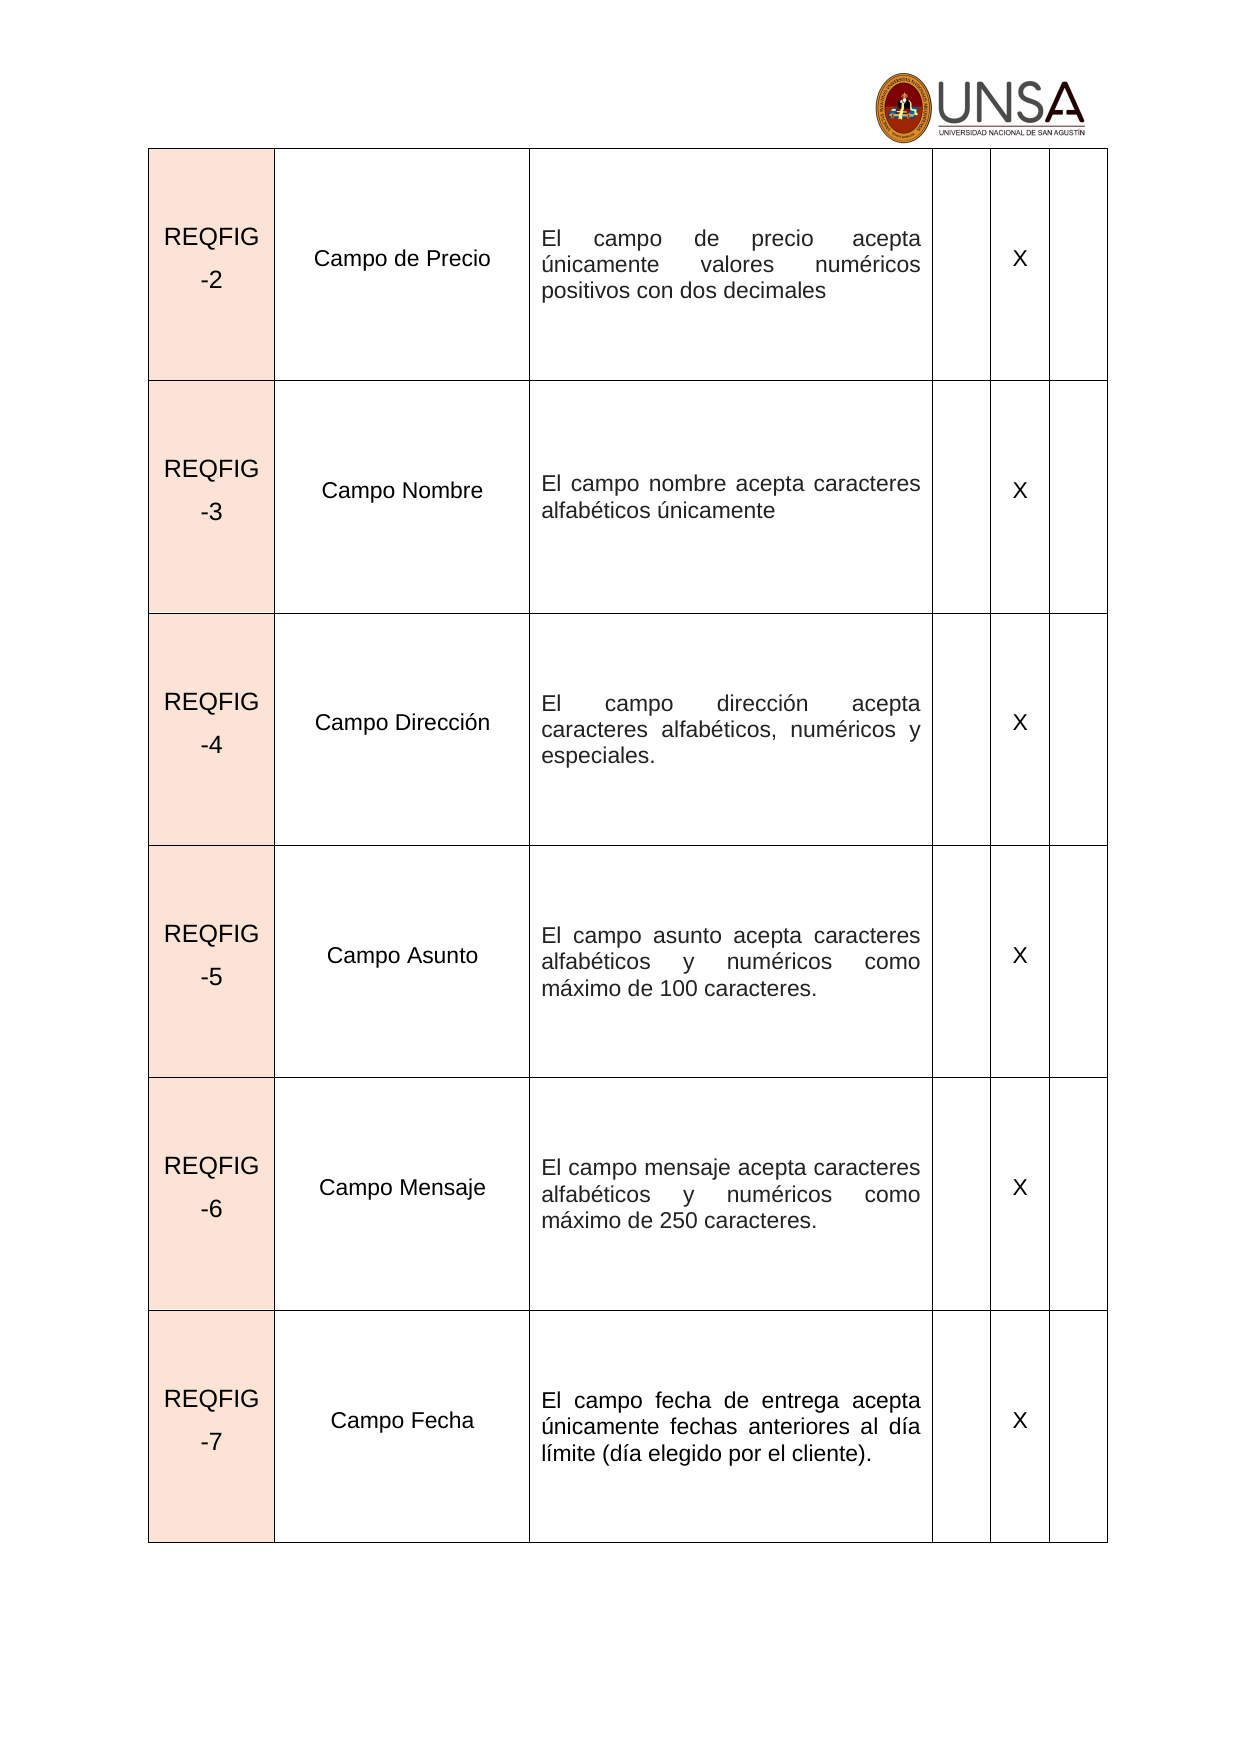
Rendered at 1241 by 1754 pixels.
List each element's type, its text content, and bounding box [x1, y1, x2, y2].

picture [824, 68, 1136, 147]
table_cell [1050, 149, 1107, 380]
table_cell [1050, 381, 1107, 612]
table_cell X [991, 846, 1049, 1077]
table_cell El campo dirección acepta caracteres alfabéticos, numéricos y especiales. [530, 614, 932, 845]
table_cell [933, 1311, 990, 1542]
table_cell REQFIG-2 [149, 149, 274, 380]
table_cell X [991, 381, 1049, 612]
table_cell [1050, 846, 1107, 1077]
table_cell X [991, 1311, 1049, 1542]
table_cell El campo fecha de entrega acepta únicamente fechas anteriores al día límite (día elegido por el cliente). [530, 1311, 932, 1542]
table_cell X [991, 614, 1049, 845]
table_cell Campo Mensaje [275, 1078, 529, 1309]
table_cell REQFIG-3 [149, 381, 274, 612]
table_cell Campo Asunto [275, 846, 529, 1077]
table_cell X [991, 149, 1049, 380]
table_cell [933, 846, 990, 1077]
table_cell El campo de precio acepta únicamente valores numéricos positivos con dos decimales [530, 149, 932, 380]
table_cell [933, 614, 990, 845]
table_cell [933, 381, 990, 612]
table_cell [1050, 614, 1107, 845]
table_cell [1050, 1311, 1107, 1542]
table_cell [933, 149, 990, 380]
table_cell Campo de Precio [275, 149, 529, 380]
table_cell REQFIG-6 [149, 1078, 274, 1309]
table_cell Campo Fecha [275, 1311, 529, 1542]
table_cell X [991, 1078, 1049, 1309]
table_cell REQFIG-7 [149, 1311, 274, 1542]
table_cell REQFIG-5 [149, 846, 274, 1077]
table_cell Campo Dirección [275, 614, 529, 845]
table_cell El campo mensaje acepta caracteres alfabéticos y numéricos como máximo de 250 caracteres. [530, 1078, 932, 1309]
table_cell Campo Nombre [275, 381, 529, 612]
table_cell El campo nombre acepta caracteres alfabéticos únicamente [530, 381, 932, 612]
table_cell [933, 1078, 990, 1309]
table_cell REQFIG-4 [149, 614, 274, 845]
table_cell El campo asunto acepta caracteres alfabéticos y numéricos como máximo de 100 caracteres. [530, 846, 932, 1077]
table_cell [1050, 1078, 1107, 1309]
